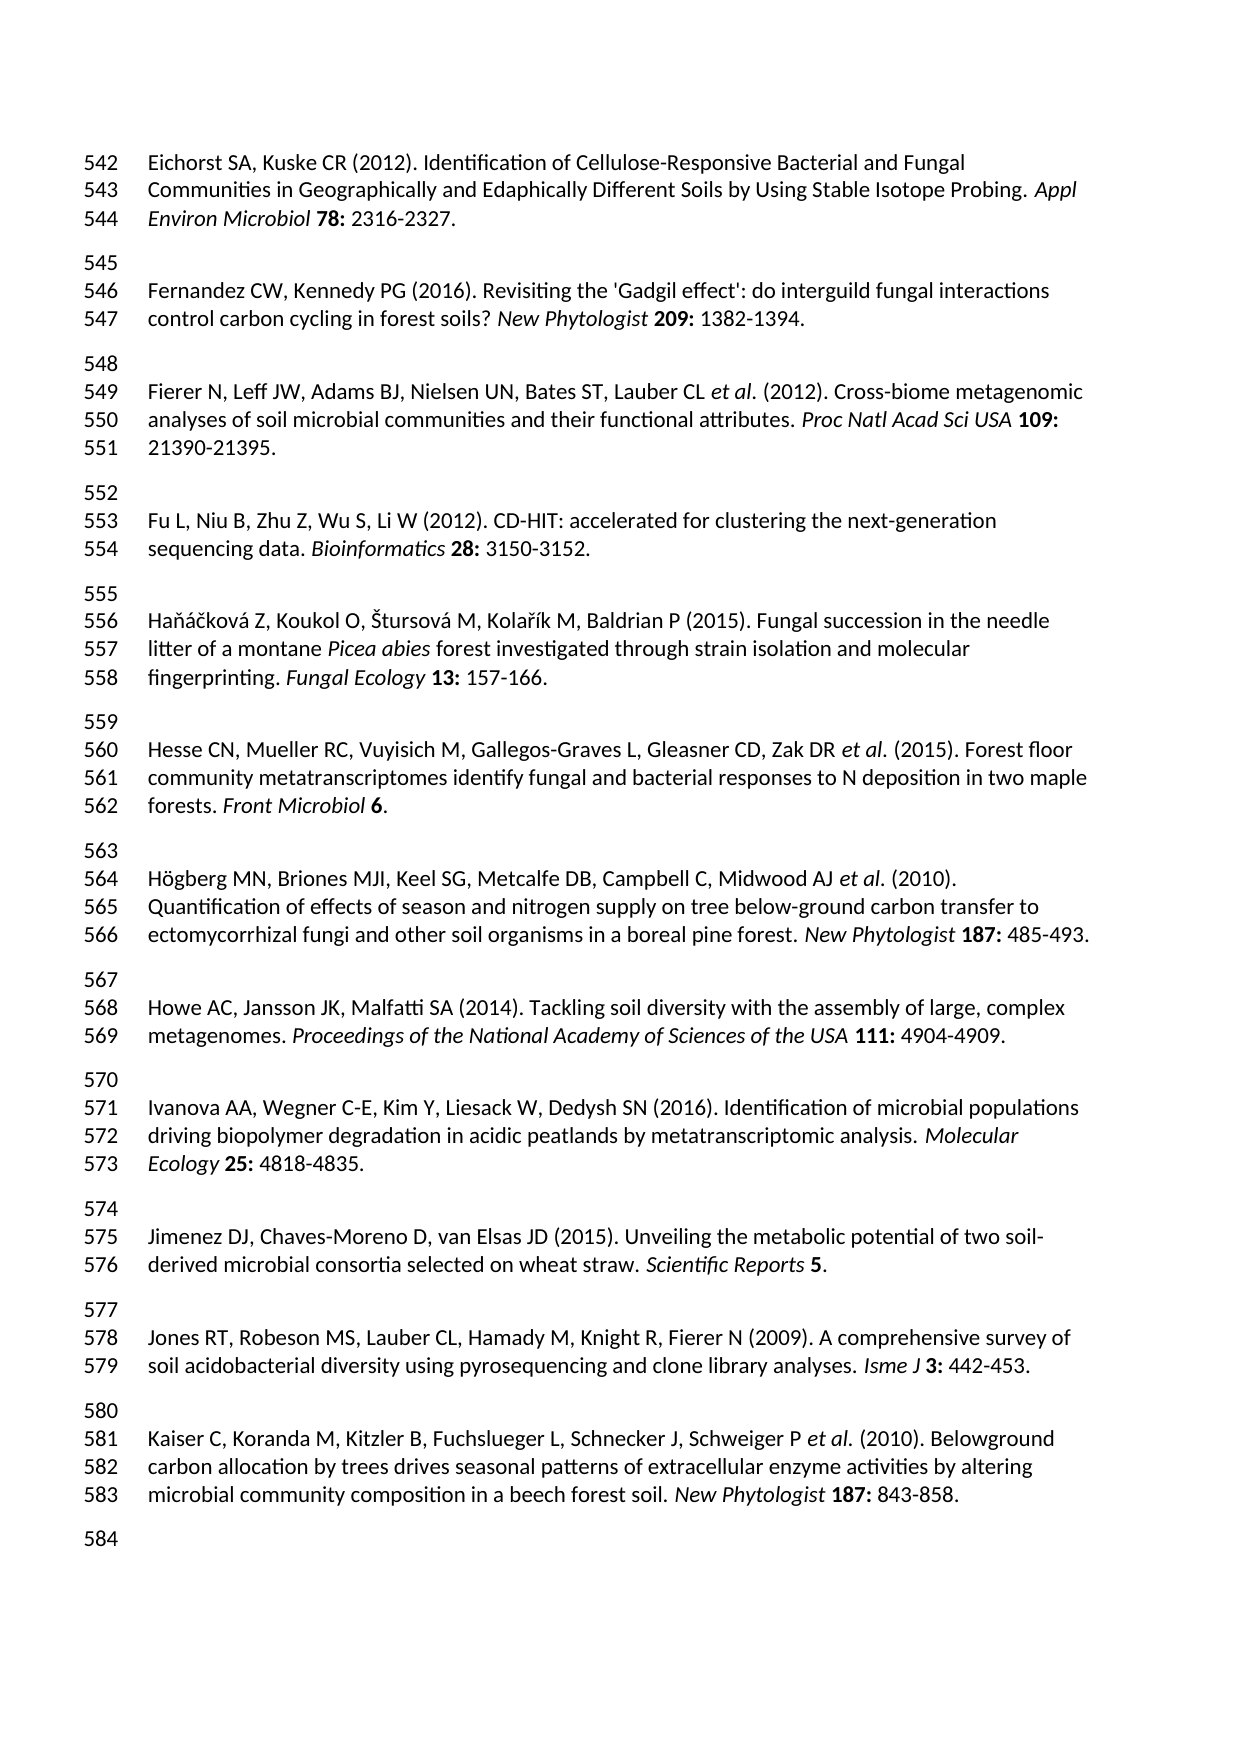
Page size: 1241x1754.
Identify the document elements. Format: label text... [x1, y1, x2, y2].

text Fu L, Niu B, Zhu Z, Wu S, Li W (2012). CD-HIT: accelerated for clustering the next-generation sequencing data. Bioinformatics 28: 3150-3152. [148, 506, 1093, 562]
text Haňáčková Z, Koukol O, Štursová M, Kolařík M, Baldrian P (2015). Fungal succession in the needle litter of a montane Picea abies forest investigated through strain isolation and molecular fingerprinting. Fungal Ecology 13: 157-166. [148, 607, 1093, 691]
text Fernandez CW, Kennedy PG (2016). Revisiting the 'Gadgil effect': do interguild fungal interactions control carbon cycling in forest soils? New Phytologist 209: 1382-1394. [148, 276, 1093, 332]
text Fierer N, Leff JW, Adams BJ, Nielsen UN, Bates ST, Lauber CL et al. (2012). Cross-biome metagenomic analyses of soil microbial communities and their functional attributes. Proc Natl Acad Sci USA 109: 21390-21395. [148, 377, 1093, 461]
text Jimenez DJ, Chaves-Moreno D, van Elsas JD (2015). Unveiling the metabolic potential of two soil-derived microbial consortia selected on wheat straw. Scientific Reports 5. [148, 1222, 1093, 1278]
text Jones RT, Robeson MS, Lauber CL, Hamady M, Knight R, Fierer N (2009). A comprehensive survey of soil acidobacterial diversity using pyrosequencing and clone library analyses. Isme J 3: 442-453. [148, 1323, 1093, 1379]
text Högberg MN, Briones MJI, Keel SG, Metcalfe DB, Campbell C, Midwood AJ et al. (2010). Quantification of effects of season and nitrogen supply on tree below-ground carbon transfer to ectomycorrhizal fungi and other soil organisms in a boreal pine forest. New Phytologist 187: 485-493. [148, 864, 1093, 948]
text Hesse CN, Mueller RC, Vuyisich M, Gallegos-Graves L, Gleasner CD, Zak DR et al. (2015). Forest floor community metatranscriptomes identify fungal and bacterial responses to N deposition in two maple forests. Front Microbiol 6. [148, 735, 1093, 819]
text Kaiser C, Koranda M, Kitzler B, Fuchslueger L, Schnecker J, Schweiger P et al. (2010). Belowground carbon allocation by trees drives seasonal patterns of extracellular enzyme activities by altering microbial community composition in a beech forest soil. New Phytologist 187: 843-858. [148, 1424, 1093, 1508]
text Howe AC, Jansson JK, Malfatti SA (2014). Tackling soil diversity with the assembly of large, complex metagenomes. Proceedings of the National Academy of Sciences of the USA 111: 4904-4909. [148, 993, 1093, 1049]
text Ivanova AA, Wegner C-E, Kim Y, Liesack W, Dedysh SN (2016). Identification of microbial populations driving biopolymer degradation in acidic peatlands by metatranscriptomic analysis. Molecular Ecology 25: 4818-4835. [148, 1093, 1093, 1178]
text Eichorst SA, Kuske CR (2012). Identification of Cellulose-Responsive Bacterial and Fungal Communities in Geographically and Edaphically Different Soils by Using Stable Isotope Probing. Appl Environ Microbiol 78: 2316-2327. [148, 148, 1093, 232]
